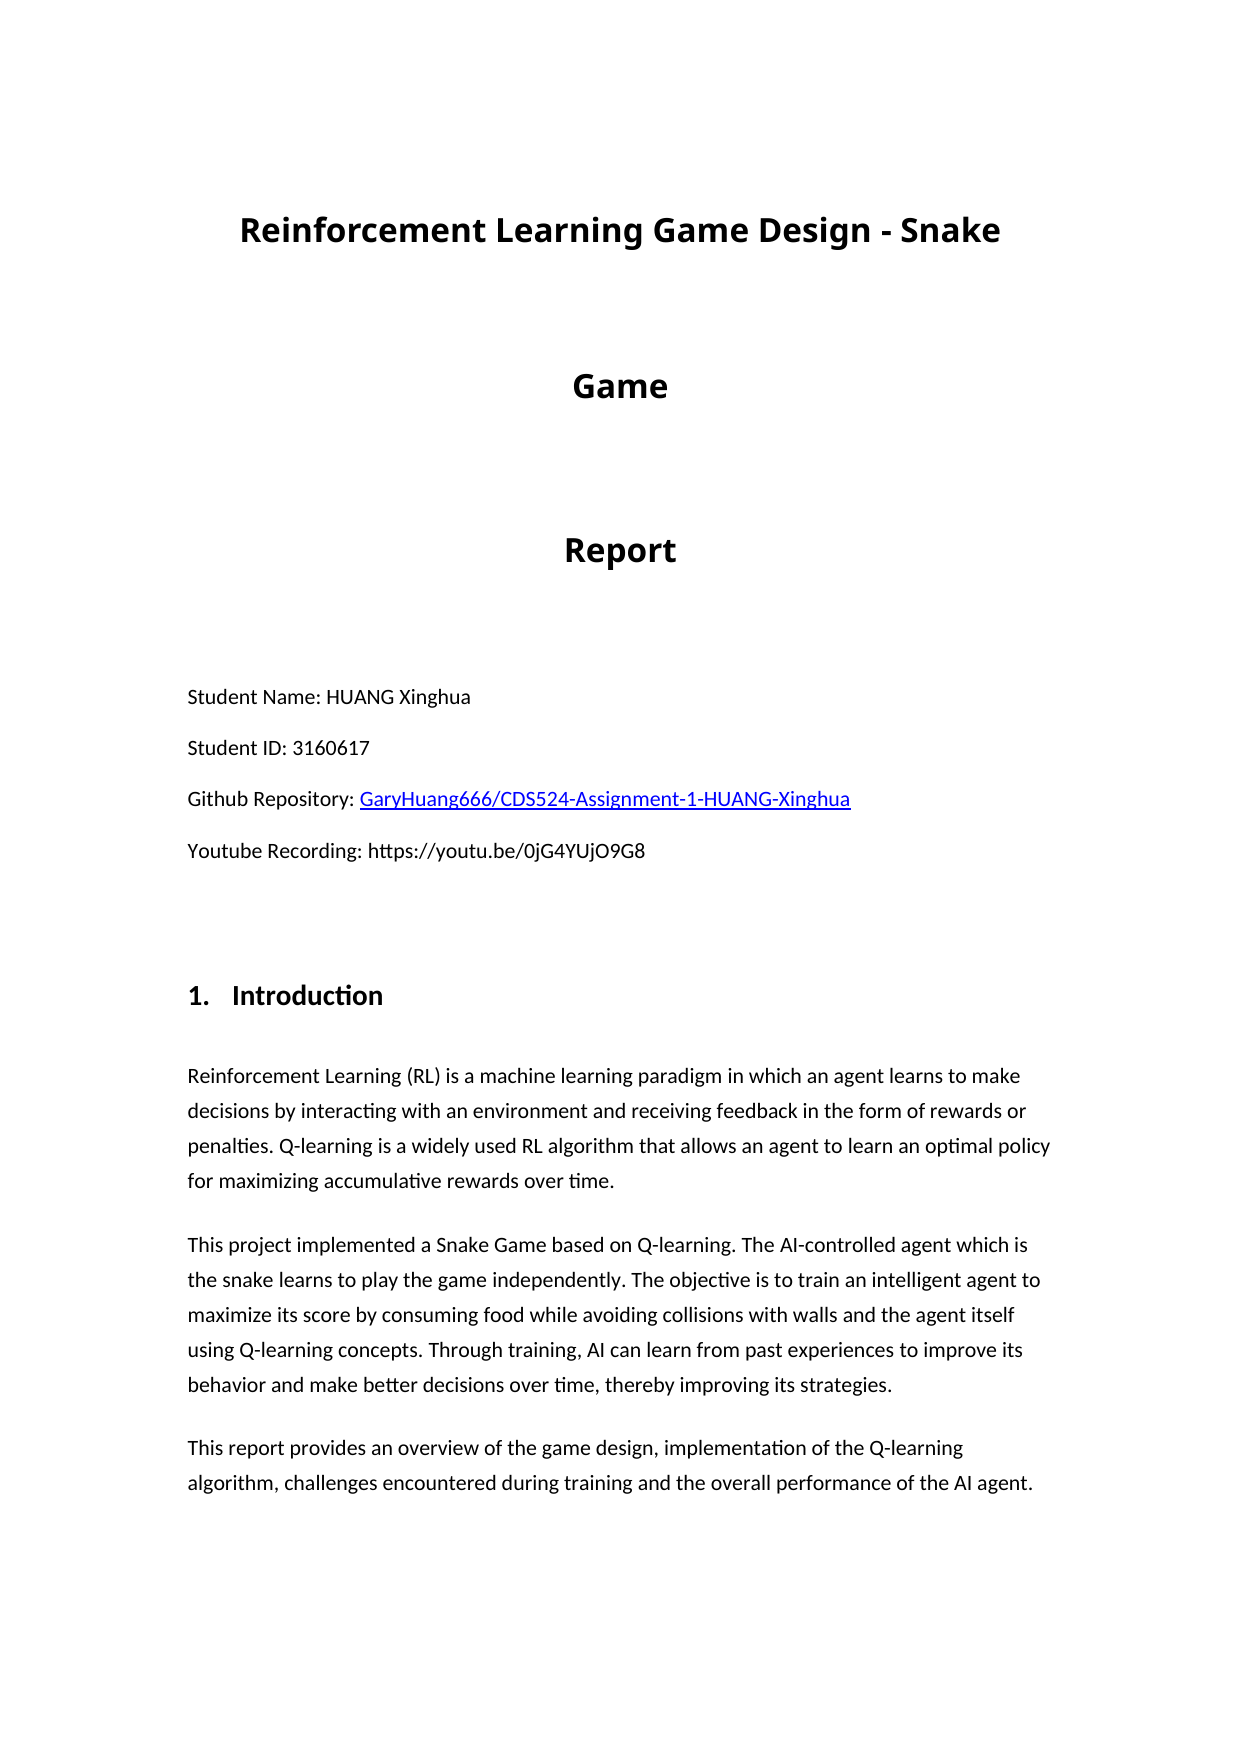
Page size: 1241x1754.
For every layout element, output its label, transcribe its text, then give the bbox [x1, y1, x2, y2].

text Student ID: 3160617 [187, 731, 1053, 764]
text Student Name: HUANG Xinghua [187, 680, 1053, 713]
subtitle Reinforcement Learning Game Design - Snake Game [187, 197, 1053, 418]
text Youtube Recording: https://youtu.be/0jG4YUjO9G8 [187, 834, 1053, 866]
text This report provides an overview of the game design, implementation of the Q-learning algorithm, challenges encountered during training and the overall performance of the AI agent. [187, 1432, 1053, 1499]
text Github Repository: GaryHuang666/CDS524-Assignment-1-HUANG-Xinghua [187, 783, 1053, 815]
list Introduction [187, 962, 1053, 1027]
subtitle Report [187, 517, 1053, 582]
text This project implemented a Snake Game based on Q-learning. The AI-controlled agent which is the snake learns to play the game independently. The objective is to train an intelligent agent to maximize its score by consuming food while avoiding collisions with walls and the agent itself using Q-learning concepts. Through training, AI can learn from past experiences to improve its behavior and make better decisions over time, thereby improving its strategies. [187, 1228, 1053, 1400]
text Reinforcement Learning (RL) is a machine learning paradigm in which an agent learns to make decisions by interacting with an environment and receiving feedback in the form of rewards or penalties. Q-learning is a widely used RL algorithm that allows an agent to learn an optimal policy for maximizing accumulative rewards over time. [187, 1059, 1053, 1197]
